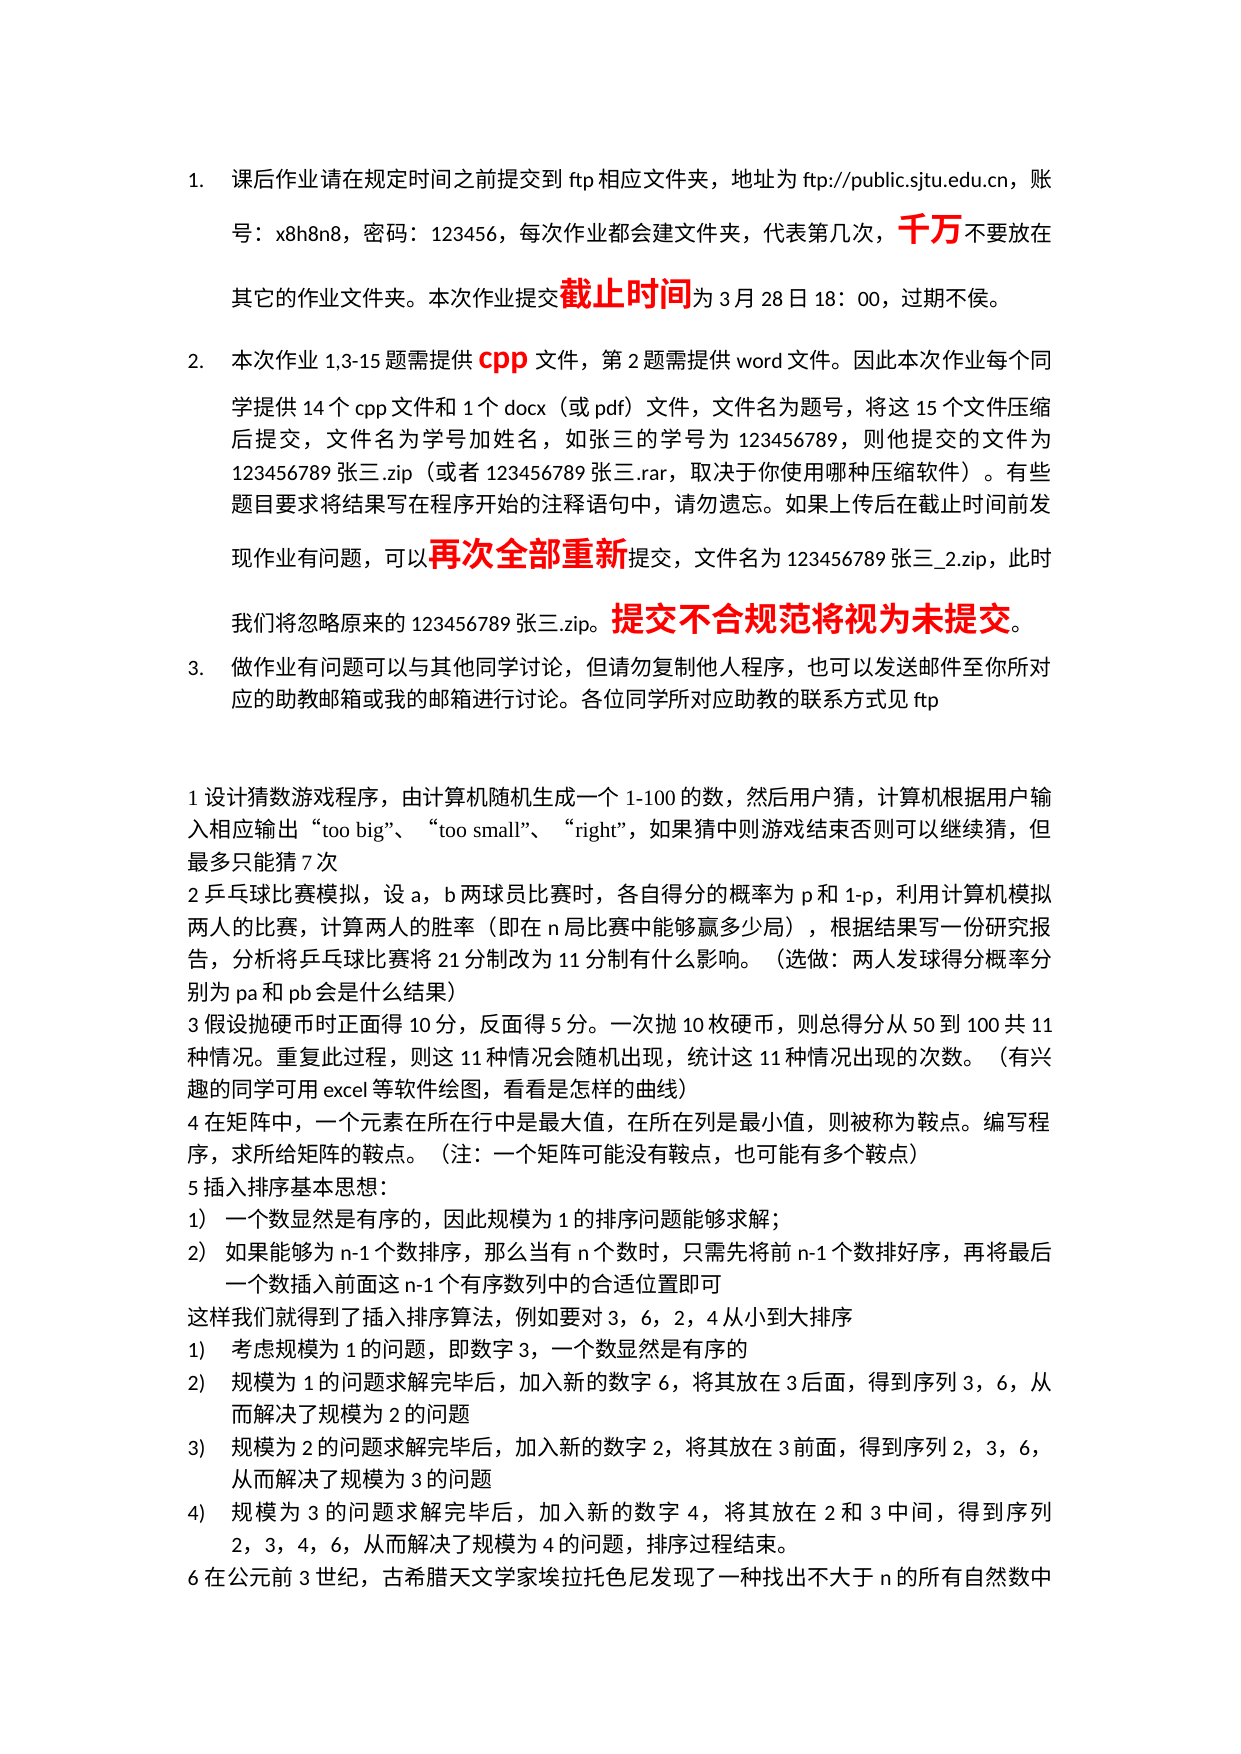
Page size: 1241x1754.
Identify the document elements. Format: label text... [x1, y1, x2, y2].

list 考虑规模为1的问题，即数字3，一个数显然是有序的 [187, 1332, 1053, 1364]
list 本次作业1,3-15题需提供cpp文件，第2题需提供word文件。因此本次作业每个同学提供14个cpp文件和1个docx（或pdf）文件，文件名为题号，将这15个文件压缩后提交，文件名为学号加姓名，如张三的学号为123456789，则他提交的文件为123456789张三.zip（或者123456789张三.rar，取决于你使用哪种压缩软件）。有些题目要求将结果写在程序开始的注释语句中，请勿遗忘。如果上传后在截止时间前发现作业有问题，可以再次全部重新提交，文件名为123456789张三_2.zip，此时我们将忽略原来的123456789张三.zip。提交不合规范将视为未提交。 [187, 324, 1053, 649]
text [187, 1559, 1053, 1592]
list 课后作业请在规定时间之前提交到ftp相应文件夹，地址为ftp://public.sjtu.edu.cn，账号：x8h8n8，密码：123456，每次作业都会建文件夹，代表第几次，千万不要放在其它的作业文件夹。本次作业提交截止时间为3月28日18：00，过期不侯。 [187, 162, 1053, 324]
list 做作业有问题可以与其他同学讨论，但请勿复制他人程序，也可以发送邮件至你所对应的助教邮箱或我的邮箱进行讨论。各位同学所对应助教的联系方式见ftp [187, 649, 1053, 714]
text 这样我们就得到了插入排序算法，例如要对3，6，2，4从小到大排序 [187, 1299, 1053, 1332]
text 3 假设抛硬币时正面得10分，反面得5分。一次抛10枚硬币，则总得分从50到100共11种情况。重复此过程，则这11种情况会随机出现，统计这11种情况出现的次数。（有兴趣的同学可用excel等软件绘图，看看是怎样的曲线） [187, 1007, 1053, 1104]
list 规模为1的问题求解完毕后，加入新的数字6，将其放在3后面，得到序列3，6，从而解决了规模为2的问题 [187, 1364, 1053, 1429]
list 规模为3的问题求解完毕后，加入新的数字4，将其放在2和3中间，得到序列2，3，4，6，从而解决了规模为4的问题，排序过程结束。 [187, 1494, 1053, 1559]
list 一个数显然是有序的，因此规模为1的排序问题能够求解； [187, 1202, 1053, 1234]
list 规模为2的问题求解完毕后，加入新的数字2，将其放在3前面，得到序列2，3，6，从而解决了规模为3的问题 [187, 1429, 1053, 1494]
list 如果能够为n-1个数排序，那么当有n个数时，只需先将前n-1个数排好序，再将最后一个数插入前面这n-1个有序数列中的合适位置即可 [187, 1234, 1053, 1299]
text 1 设计猜数游戏程序，由计算机随机生成一个1-100的数，然后用户猜，计算机根据用户输入相应输出“too big”、“too small”、“right”，如果猜中则游戏结束否则可以继续猜，但最多只能猜7次 [187, 779, 1053, 877]
text 2 乒乓球比赛模拟，设a，b两球员比赛时，各自得分的概率为p和1-p，利用计算机模拟两人的比赛，计算两人的胜率（即在n局比赛中能够赢多少局），根据结果写一份研究报告，分析将乒乓球比赛将21分制改为11分制有什么影响。（选做：两人发球得分概率分别为pa和pb会是什么结果） [187, 877, 1053, 1007]
text 4 在矩阵中，一个元素在所在行中是最大值，在所在列是最小值，则被称为鞍点。编写程序，求所给矩阵的鞍点。（注：一个矩阵可能没有鞍点，也可能有多个鞍点） [187, 1104, 1053, 1169]
text 5插入排序基本思想： [187, 1169, 1053, 1202]
